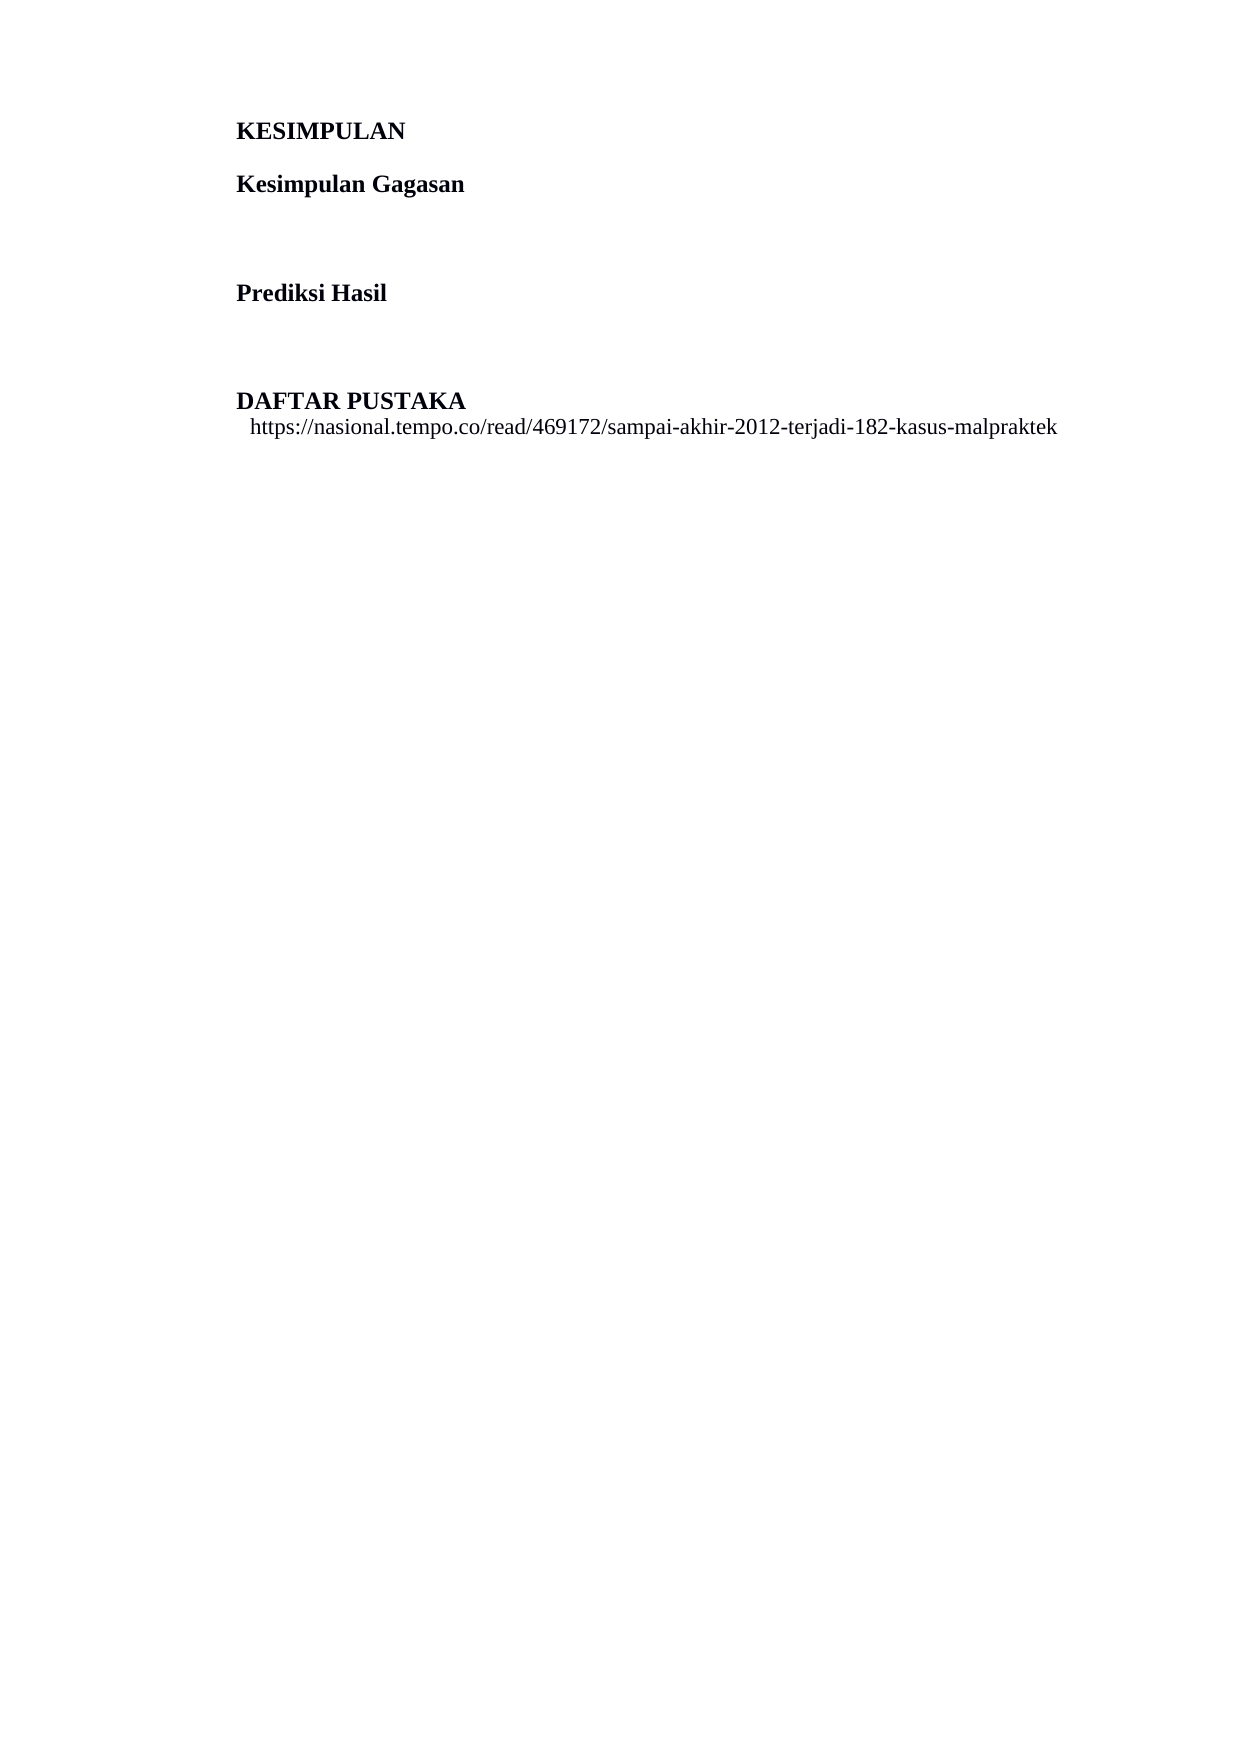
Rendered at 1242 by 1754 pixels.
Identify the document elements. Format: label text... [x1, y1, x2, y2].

text KESIMPULAN Kesimpulan Gagasan [236, 116, 470, 198]
text Prediksi Hasil [236, 278, 1077, 306]
text https://nasional.tempo.co/read/469172/sampai-akhir-2012-terjadi-182-kasus-malpraktek [175, 416, 1077, 439]
text DAFTAR PUSTAKA [236, 386, 1077, 414]
